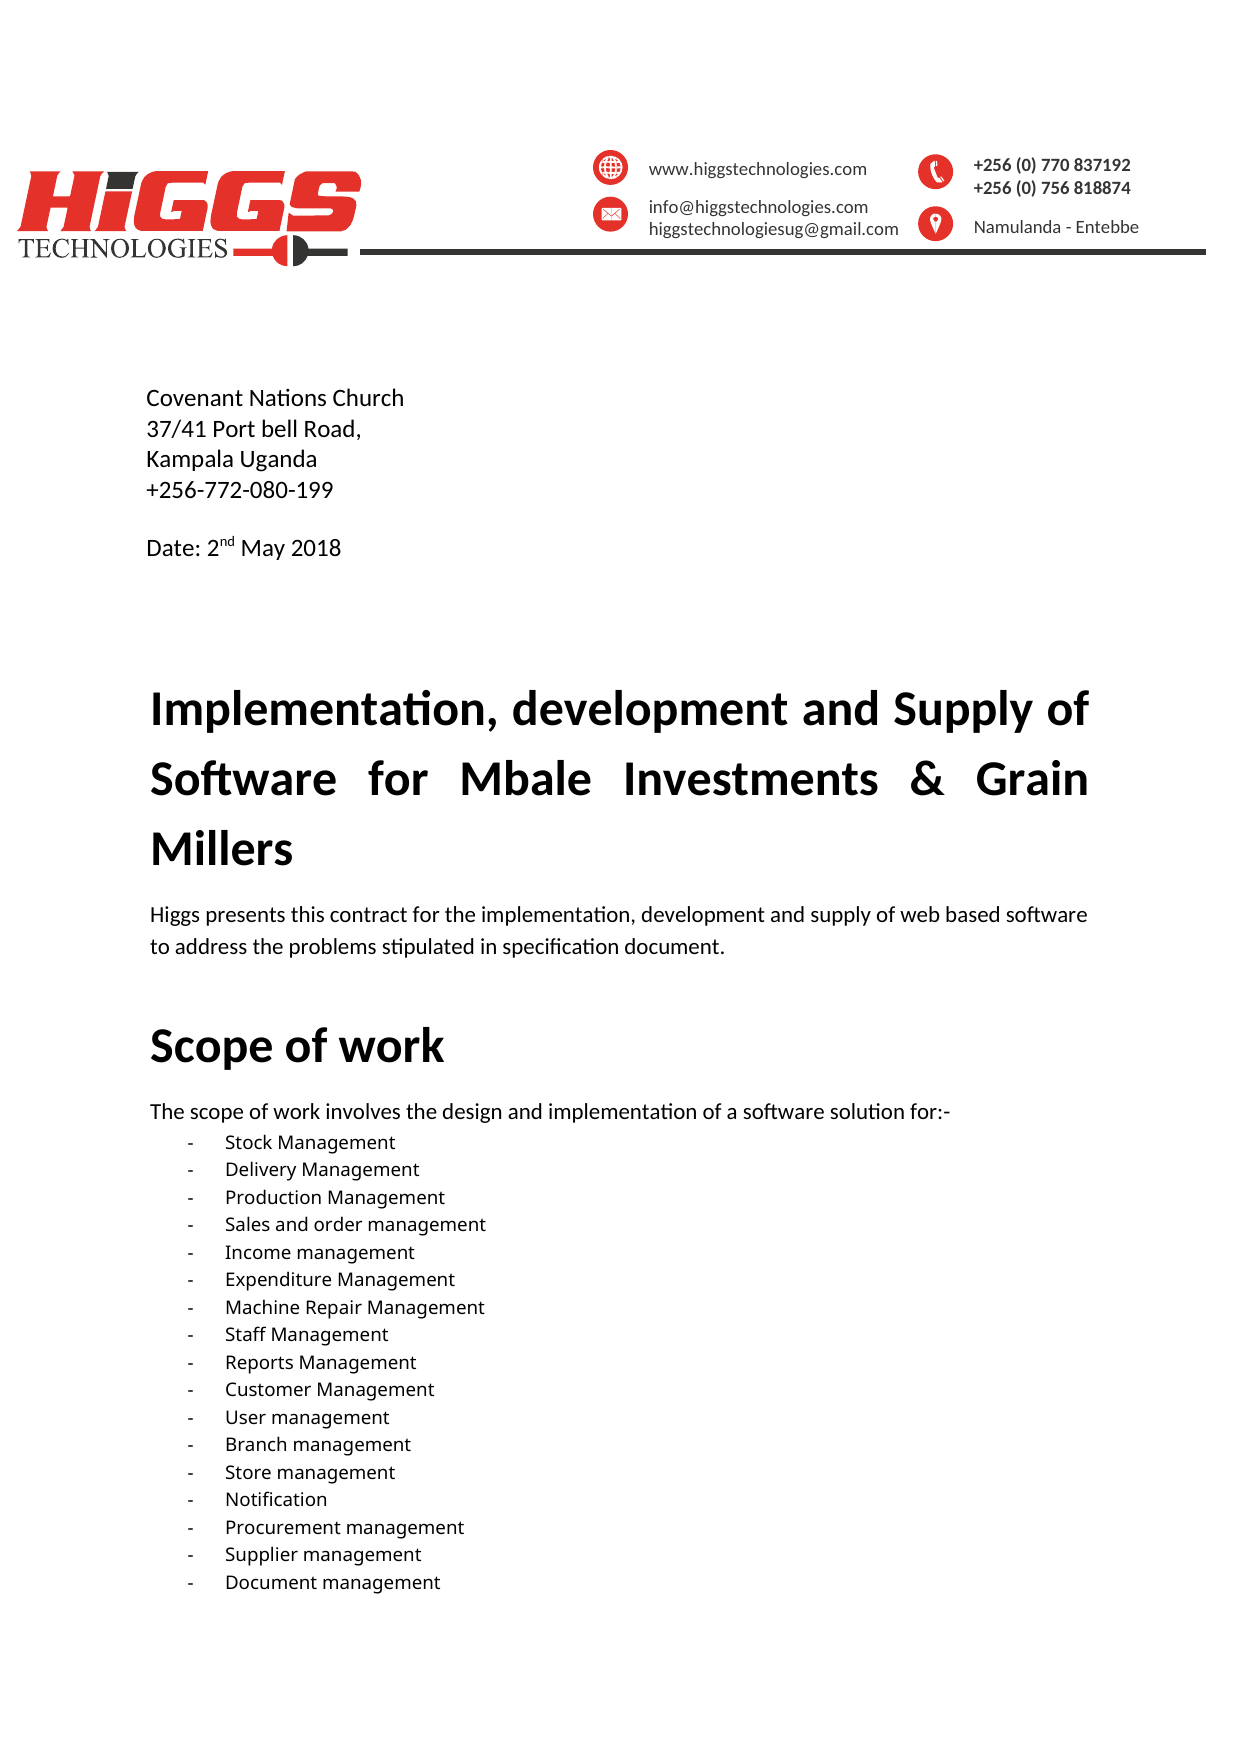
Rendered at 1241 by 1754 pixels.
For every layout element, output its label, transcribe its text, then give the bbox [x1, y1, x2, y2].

text Higgs presents this contract for the implementation, development and supply of web based software to address the problems stipulated in specification document. [150, 900, 1090, 960]
list Document management [187, 1569, 1090, 1594]
list Notification [187, 1487, 1090, 1512]
list Procurement management [187, 1514, 1090, 1539]
text The scope of work involves the design and implementation of a software solution for:- [150, 1097, 1090, 1125]
list Branch management [187, 1432, 1090, 1457]
list Customer Management [187, 1377, 1090, 1402]
list User management [187, 1404, 1090, 1429]
list Machine Repair Management [187, 1294, 1090, 1319]
list Store management [187, 1459, 1090, 1484]
list Sales and order management [187, 1212, 1090, 1237]
list Delivery Management [187, 1157, 1090, 1182]
list Production Management [187, 1184, 1090, 1209]
subtitle Implementation, development and Supply of Software for Mbale Investments & Grain Millers [150, 677, 1090, 878]
list Expenditure Management [187, 1267, 1090, 1292]
list Stock Management [187, 1129, 1090, 1154]
list Reports Management [187, 1349, 1090, 1374]
list Income management [187, 1239, 1090, 1264]
subtitle Scope of work [150, 1014, 1090, 1075]
list Staff Management [187, 1322, 1090, 1347]
list Supplier management [187, 1542, 1090, 1567]
